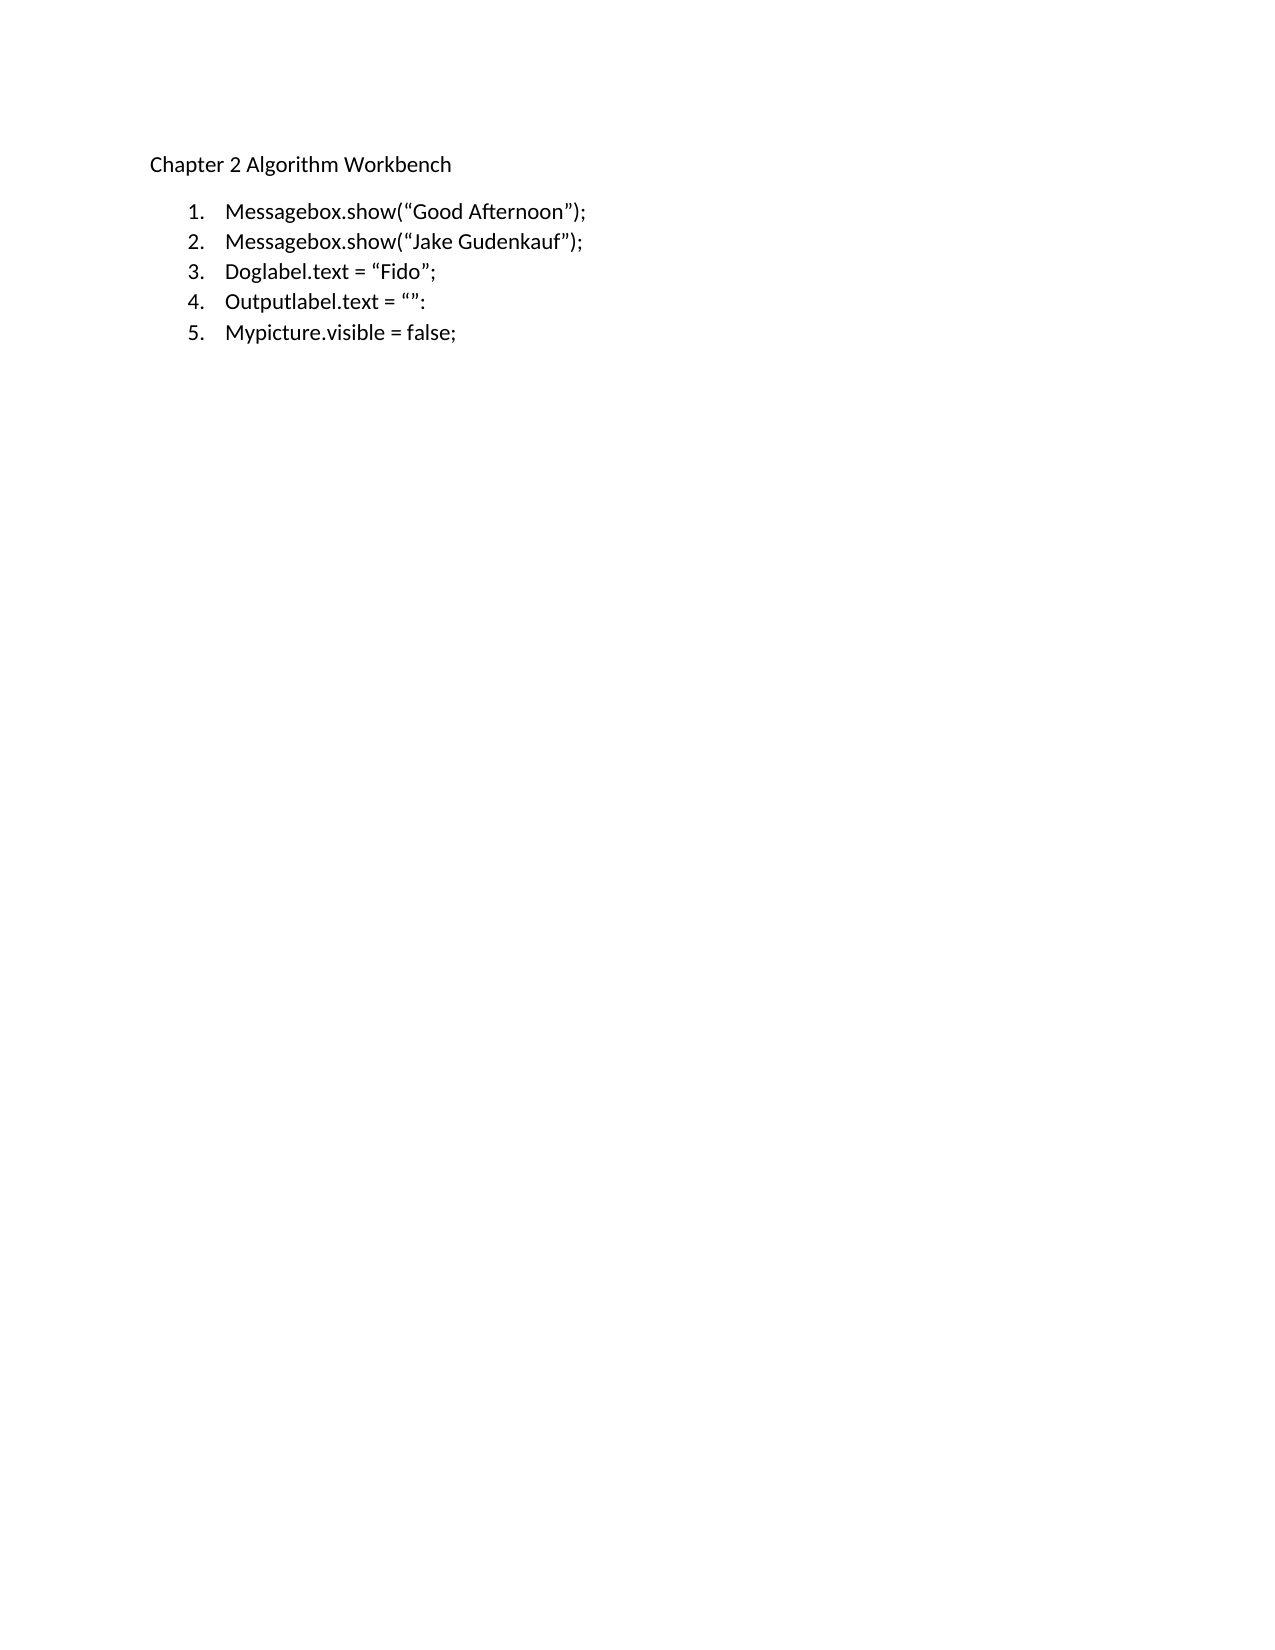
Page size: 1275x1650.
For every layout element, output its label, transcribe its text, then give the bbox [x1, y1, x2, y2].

list Mypicture.visible = false; [187, 318, 1125, 346]
list Doglabel.text = “Fido”; [187, 257, 1125, 285]
list Outputlabel.text = “”: [187, 287, 1125, 316]
list Messagebox.show(“Good Afternoon”); [187, 197, 1125, 225]
list Messagebox.show(“Jake Gudenkauf”); [187, 227, 1125, 255]
text Chapter 2 Algorithm Workbench [150, 150, 1125, 178]
